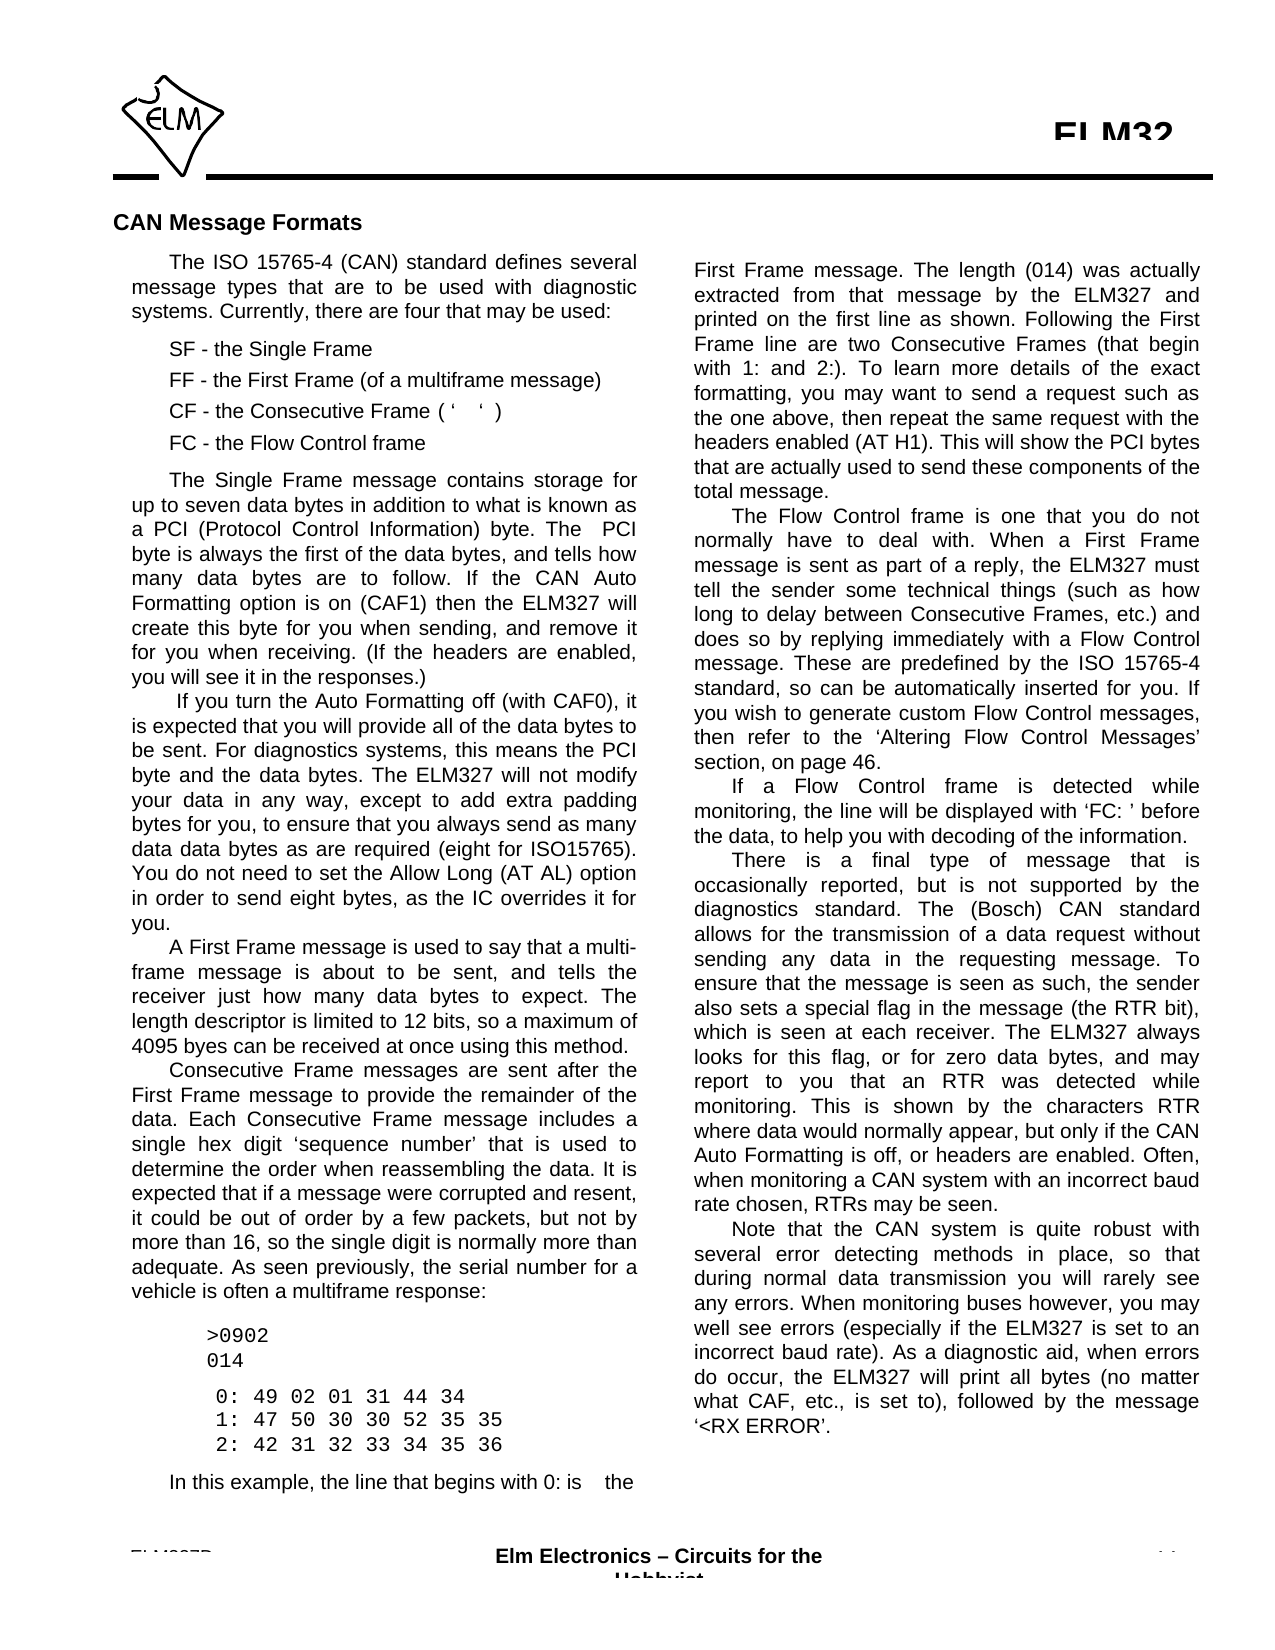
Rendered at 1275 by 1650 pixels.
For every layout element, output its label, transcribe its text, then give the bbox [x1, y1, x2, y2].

text >0902 [206, 1325, 638, 1349]
text If a Flow Control frame is detected while monitoring, the line will be displayed with ‘FC: ’ before the data, to help you with decoding of the information. [694, 774, 1201, 847]
picture [163, 107, 201, 130]
text A First Frame message is used to say that a multi- frame message is about to be sent, and tells the receiver just how many data bytes to expect. The length descriptor is limited to 12 bits, so a maximum of 4095 byes can be received at once using this method. [131, 935, 638, 1057]
text The ISO 15765-4 (CAN) standard defines several message types that are to be used with diagnostic systems. Currently, there are four that may be used: [131, 250, 638, 323]
text First Frame message. The length (014) was actually extracted from that message by the ELM327 and printed on the first line as shown. Following the First Frame line are two Consecutive Frames (that begin with 1: and 2:). To learn more details of the exact formatting, you may want to send a request such as the one above, then repeat the same request with the headers enabled (AT H1). This will show the PCI bytes that are actually used to send these components of the total message. [694, 258, 1201, 503]
text Consecutive Frame messages are sent after the First Frame message to provide the remainder of the data. Each Consecutive Frame message includes a single hex digit ‘sequence number’ that is used to determine the order when reassembling the data. It is expected that if a message were corrupted and resent, it could be out of order by a few packets, but not by more than 16, so the single digit is normally more than adequate. As seen previously, the serial number for a vehicle is often a multiframe response: [131, 1058, 638, 1303]
text 014 [206, 1350, 638, 1374]
picture [146, 107, 161, 130]
subtitle CAN Message Formats [111, 209, 365, 235]
text FC - the Flow Control frame [169, 430, 638, 454]
text SF - the Single Frame [169, 336, 638, 360]
text If you turn the Auto Formatting off (with CAF0), it is expected that you will provide all of the data bytes to be sent. For diagnostics systems, this means the PCI byte and the data bytes. The ELM327 will not modify your data in any way, except to add extra padding bytes for you, to ensure that you always send as many data data bytes as are required (eight for ISO15765). You do not need to set the Allow Long (AT AL) option in order to send eight bytes, as the IC overrides it for you. [131, 689, 638, 934]
text The Flow Control frame is one that you do not normally have to deal with. When a First Frame message is sent as part of a reply, the ELM327 must tell the sender some technical things (such as how long to delay between Consecutive Frames, etc.) and does so by replying immediately with a Flow Control message. These are predefined by the ISO 15765-4 standard, so can be automatically inserted for you. If you wish to generate custom Flow Control messages, then refer to the ‘Altering Flow Control Messages’ section, on page 46. [694, 504, 1201, 773]
text There is a final type of message that is occasionally reported, but is not supported by the diagnostics standard. The (Bosch) CAN standard allows for the transmission of a data request without sending any data in the requesting message. To ensure that the message is seen as such, the sender also sets a special flag in the message (the RTR bit), which is seen at each receiver. The ELM327 always looks for this flag, or for zero data bytes, and may report to you that an RTR was detected while monitoring. This is shown by the characters RTR where data would normally appear, but only if the CAN Auto Formatting is off, or headers are enabled. Often, when monitoring a CAN system with an incorrect baud rate chosen, RTRs may be seen. [694, 848, 1201, 1216]
picture [136, 84, 160, 104]
text In this example, the line that begins with 0: is the [169, 1469, 1197, 1493]
text Note that the CAN system is quite robust with several error detecting methods in place, so that during normal data transmission you will rarely see any errors. When monitoring buses however, you may well see errors (especially if the ELM327 is set to an incorrect baud rate). As a diagnostic aid, when errors do occur, the ELM327 will print all bytes (no matter what CAF, etc., is set to), followed by the message ‘<RX ERROR’. [694, 1217, 1201, 1438]
text The Single Frame message contains storage for up to seven data bytes in addition to what is known as a PCI (Protocol Control Information) byte. The PCI byte is always the first of the data bytes, and tells how many data bytes are to follow. If the CAN Auto Formatting option is on (CAF1) then the ELM327 will create this byte for you when sending, and remove it for you when receiving. (If the headers are enabled, you will see it in the responses.) [131, 468, 638, 688]
text FF - the First Frame (of a multiframe message) CF - the Consecutive Frame ( ‘ ‘ ) [169, 368, 606, 423]
